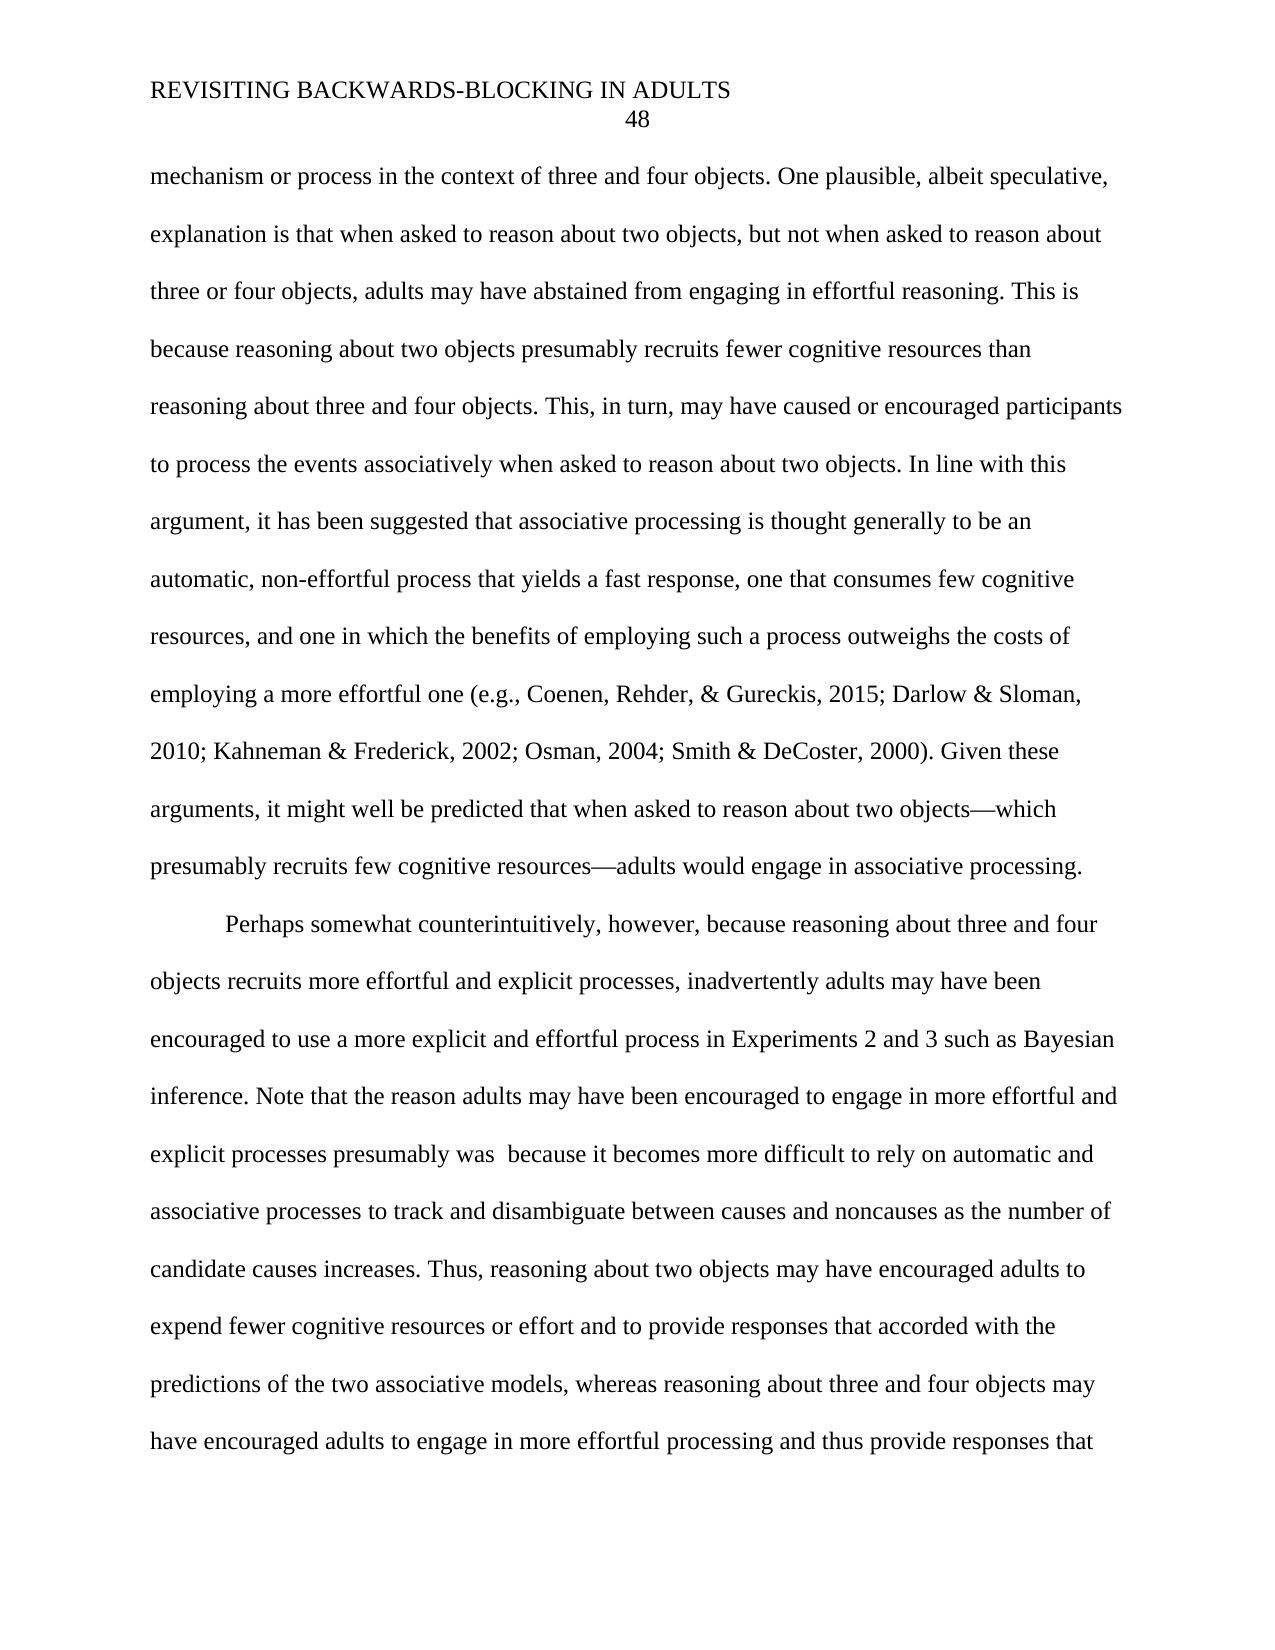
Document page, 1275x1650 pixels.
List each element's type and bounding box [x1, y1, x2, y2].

text [150, 909, 1125, 1455]
text [150, 161, 1125, 880]
